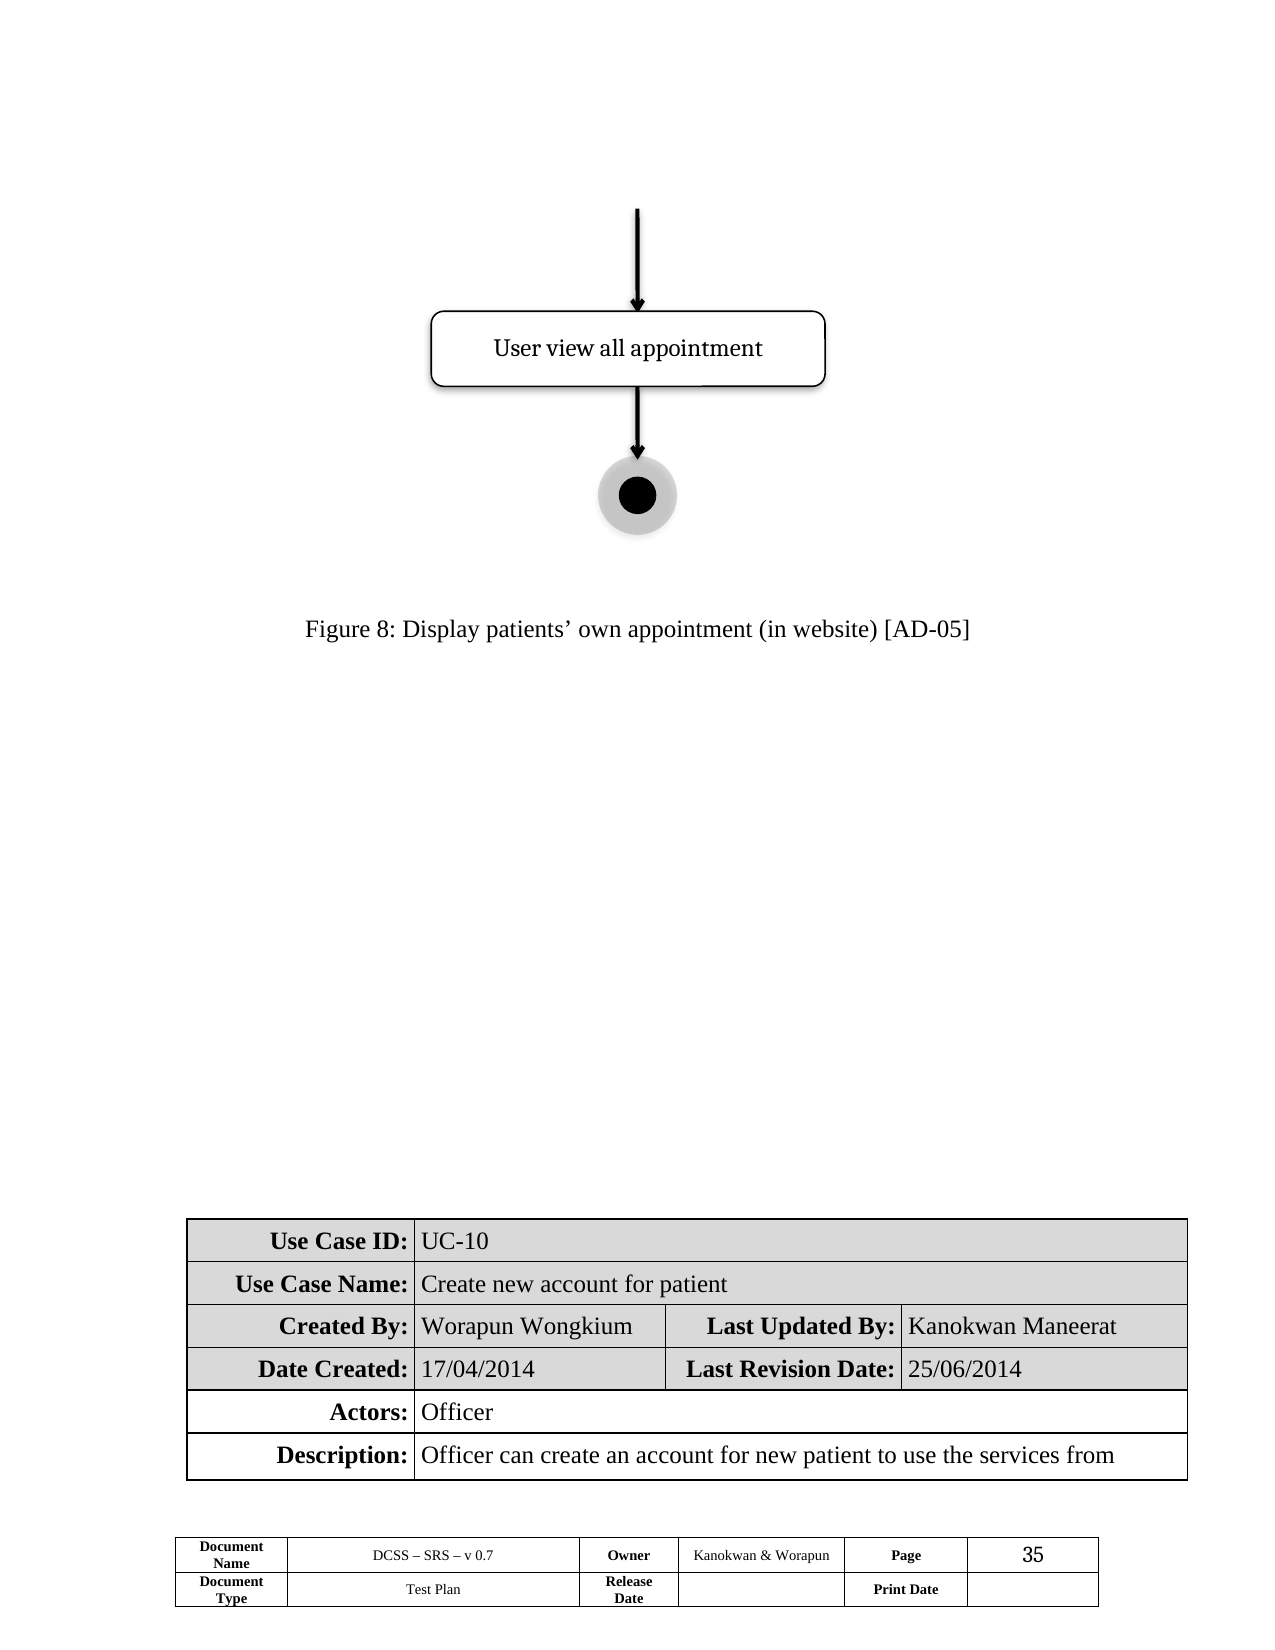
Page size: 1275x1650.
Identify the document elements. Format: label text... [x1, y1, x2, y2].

table_header UC-10 [415, 1220, 1187, 1261]
table_cell Created By: [188, 1305, 414, 1346]
table_header Use Case ID: [188, 1220, 414, 1261]
table_cell 17/04/2014 [415, 1348, 665, 1389]
table_cell Kanokwan Maneerat [902, 1305, 1187, 1346]
table_cell Date Created: [188, 1348, 414, 1389]
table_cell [415, 1434, 1187, 1479]
table_cell Create new account for patient [415, 1262, 1187, 1304]
table_cell Use Case Name: [188, 1262, 414, 1304]
table_cell Description: [188, 1434, 414, 1479]
table_cell Last Updated By: [666, 1305, 901, 1346]
table_cell 25/06/2014 [902, 1348, 1187, 1389]
table_cell Worapun Wongkium [415, 1305, 665, 1346]
table_cell Officer [415, 1391, 1187, 1432]
table_cell Last Revision Date: [666, 1348, 901, 1389]
text Figure 8: Display patients’ own appointment (in website) [AD-05] [187, 614, 1087, 643]
table_cell Actors: [188, 1391, 414, 1432]
